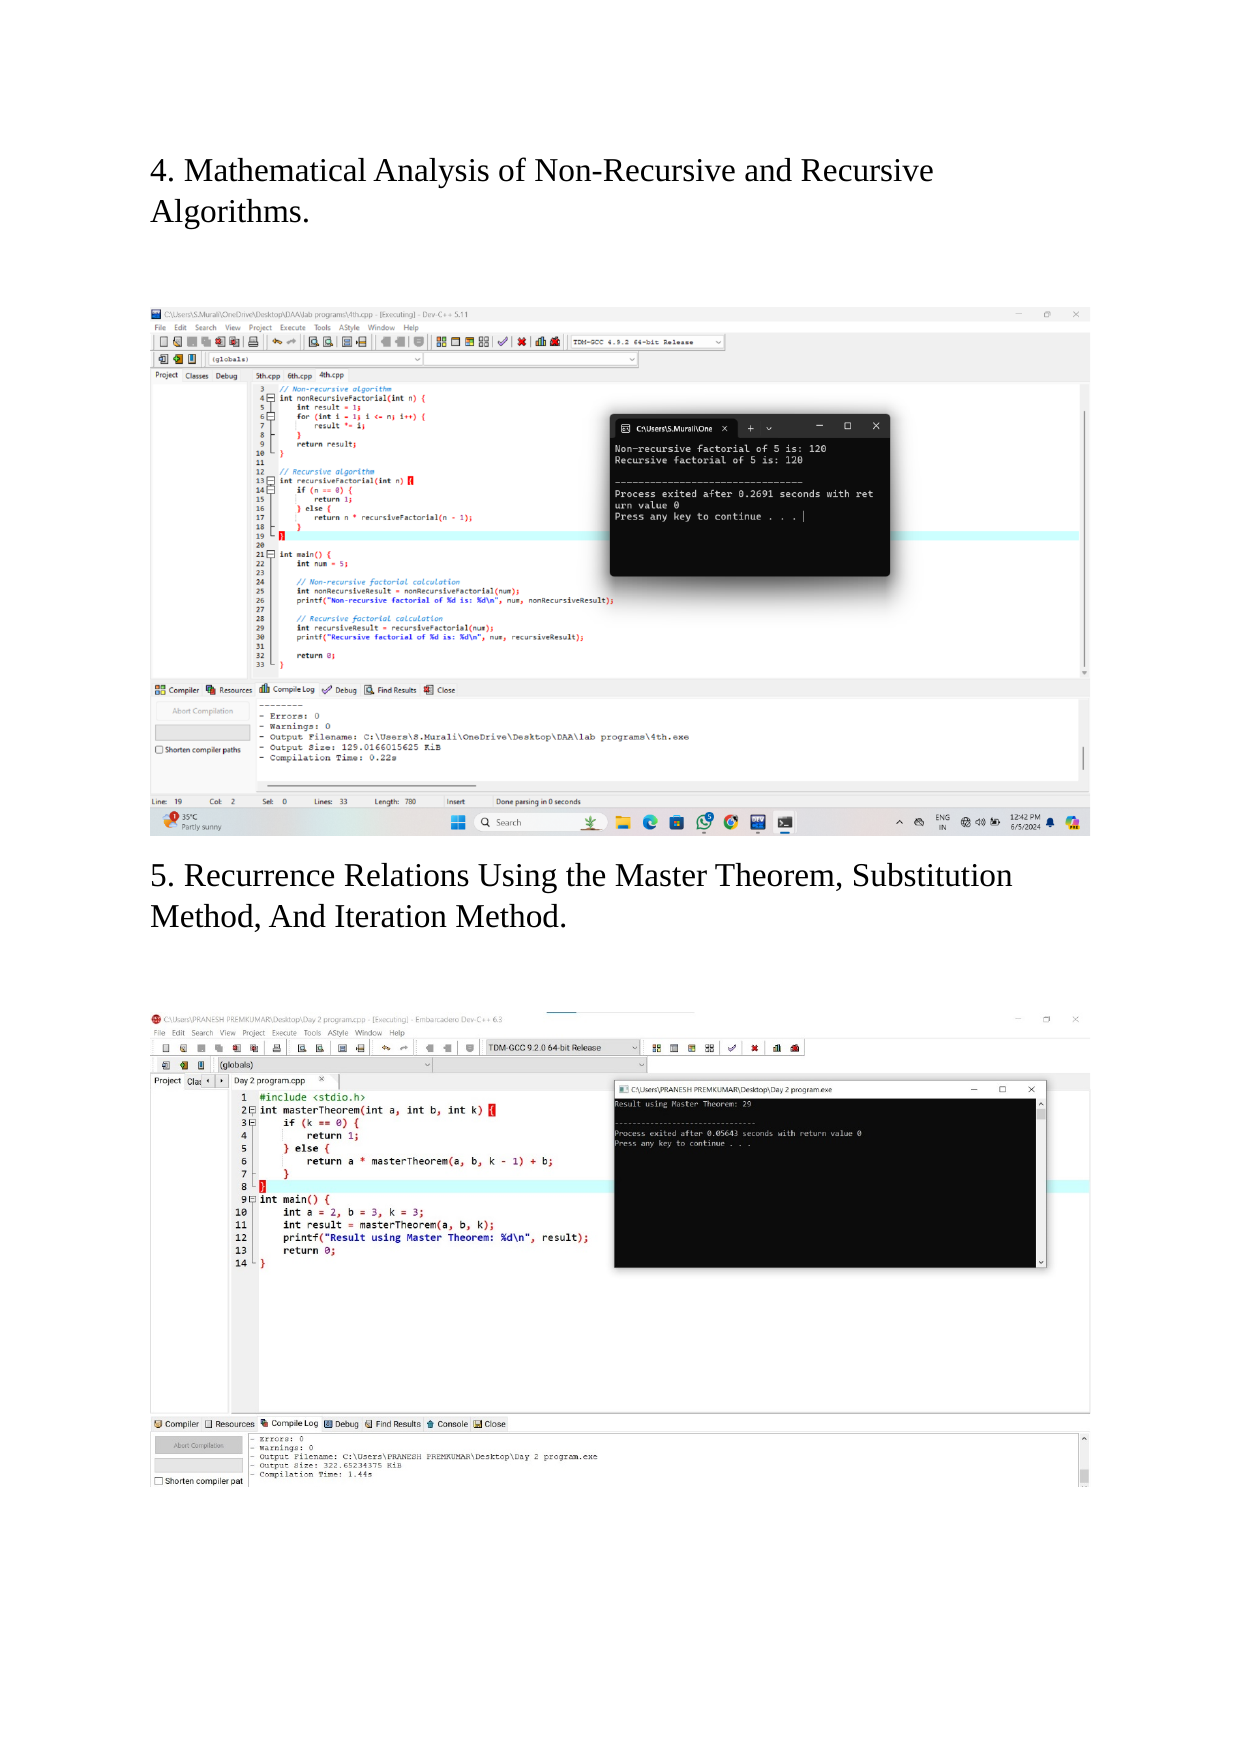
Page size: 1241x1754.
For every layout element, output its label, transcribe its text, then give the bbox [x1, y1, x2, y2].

text 4. Mathematical Analysis of Non-Recursive and Recursive Algorithms. [150, 150, 1090, 230]
picture [150, 1012, 1091, 1487]
picture [150, 307, 1091, 836]
text 5. Recurrence Relations Using the Master Theorem, Substitution Method, And Iteration Method. [150, 855, 1090, 935]
